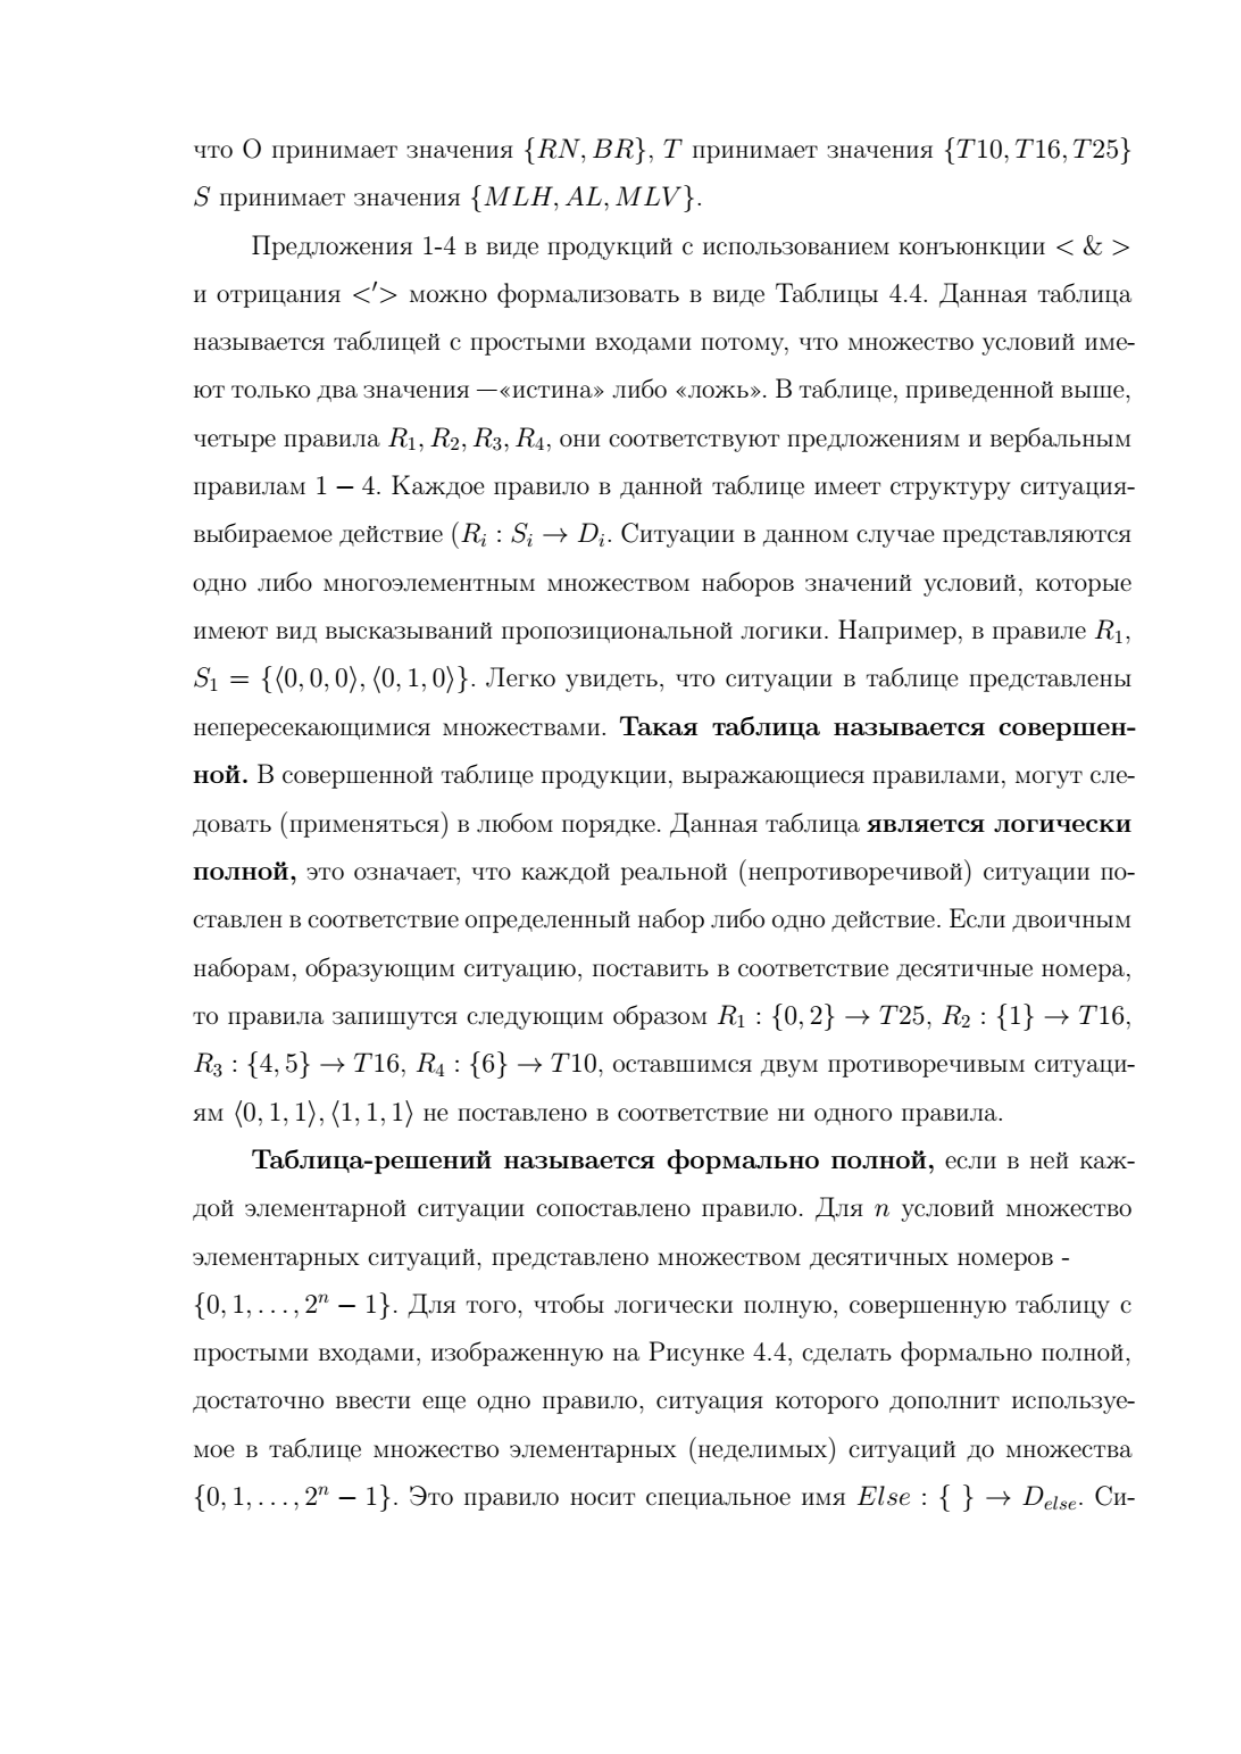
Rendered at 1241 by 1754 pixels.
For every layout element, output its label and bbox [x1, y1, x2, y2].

picture [177, 118, 1152, 1538]
